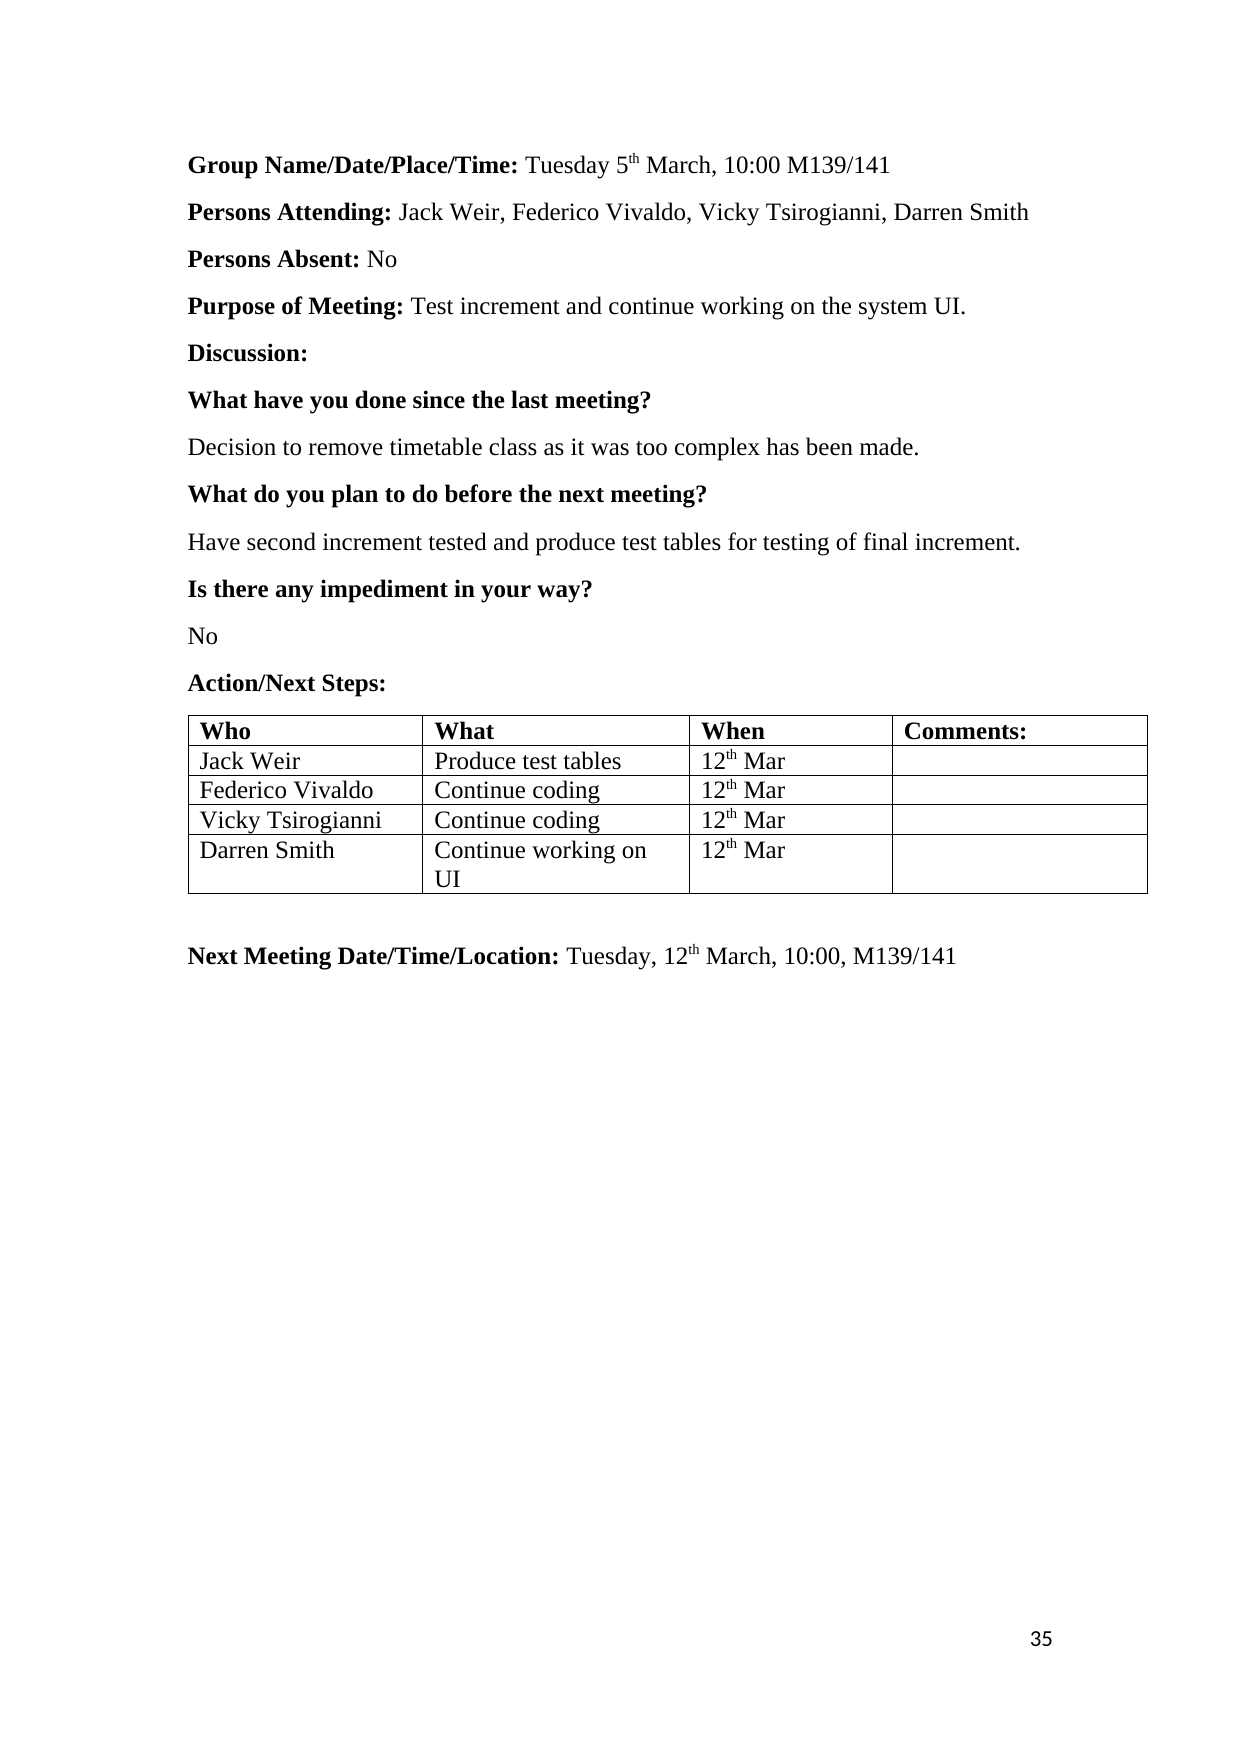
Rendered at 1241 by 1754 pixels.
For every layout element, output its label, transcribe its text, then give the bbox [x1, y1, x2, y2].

text What have you done since the last meeting? [187, 385, 1053, 414]
text Action/Next Steps: [187, 668, 1053, 697]
table_cell Produce test tables [423, 746, 689, 774]
table_cell 12th Mar [690, 776, 892, 804]
text Discussion: [187, 338, 1053, 367]
table_cell Continue coding [423, 776, 689, 804]
text What do you plan to do before the next meeting? [187, 479, 1053, 508]
table_cell [893, 776, 1147, 804]
table_cell [893, 746, 1147, 774]
text Is there any impediment in your way? [187, 574, 1053, 602]
text Group Name/Date/Place/Time: Tuesday 5th March, 10:00 M139/141 [187, 150, 1053, 179]
text Decision to remove timetable class as it was too complex has been made. [187, 432, 1053, 461]
table_cell Federico Vivaldo [189, 776, 422, 804]
text Next Meeting Date/Time/Location: Tuesday, 12th March, 10:00, M139/141 [187, 941, 1053, 969]
table_header Who [189, 716, 422, 745]
table_header What [423, 716, 689, 745]
text No [187, 621, 1053, 649]
table_cell Darren Smith [189, 835, 422, 893]
table_cell Continue coding [423, 805, 689, 834]
table_cell [893, 805, 1147, 834]
text Purpose of Meeting: Test increment and continue working on the system UI. [187, 291, 1053, 320]
table_cell Jack Weir [189, 746, 422, 774]
text Persons Attending: Jack Weir, Federico Vivaldo, Vicky Tsirogianni, Darren Smith [187, 197, 1053, 226]
table_cell Vicky Tsirogianni [189, 805, 422, 834]
table_header When [690, 716, 892, 745]
table_cell [893, 835, 1147, 893]
text Have second increment tested and produce test tables for testing of final increment. [187, 527, 1053, 555]
text Persons Absent: No [187, 244, 1053, 273]
table_header Comments: [893, 716, 1147, 745]
table_cell 12th Mar [690, 805, 892, 834]
table_cell Continue working on UI [423, 835, 689, 893]
table_cell 12th Mar [690, 835, 892, 893]
table_cell 12th Mar [690, 746, 892, 774]
